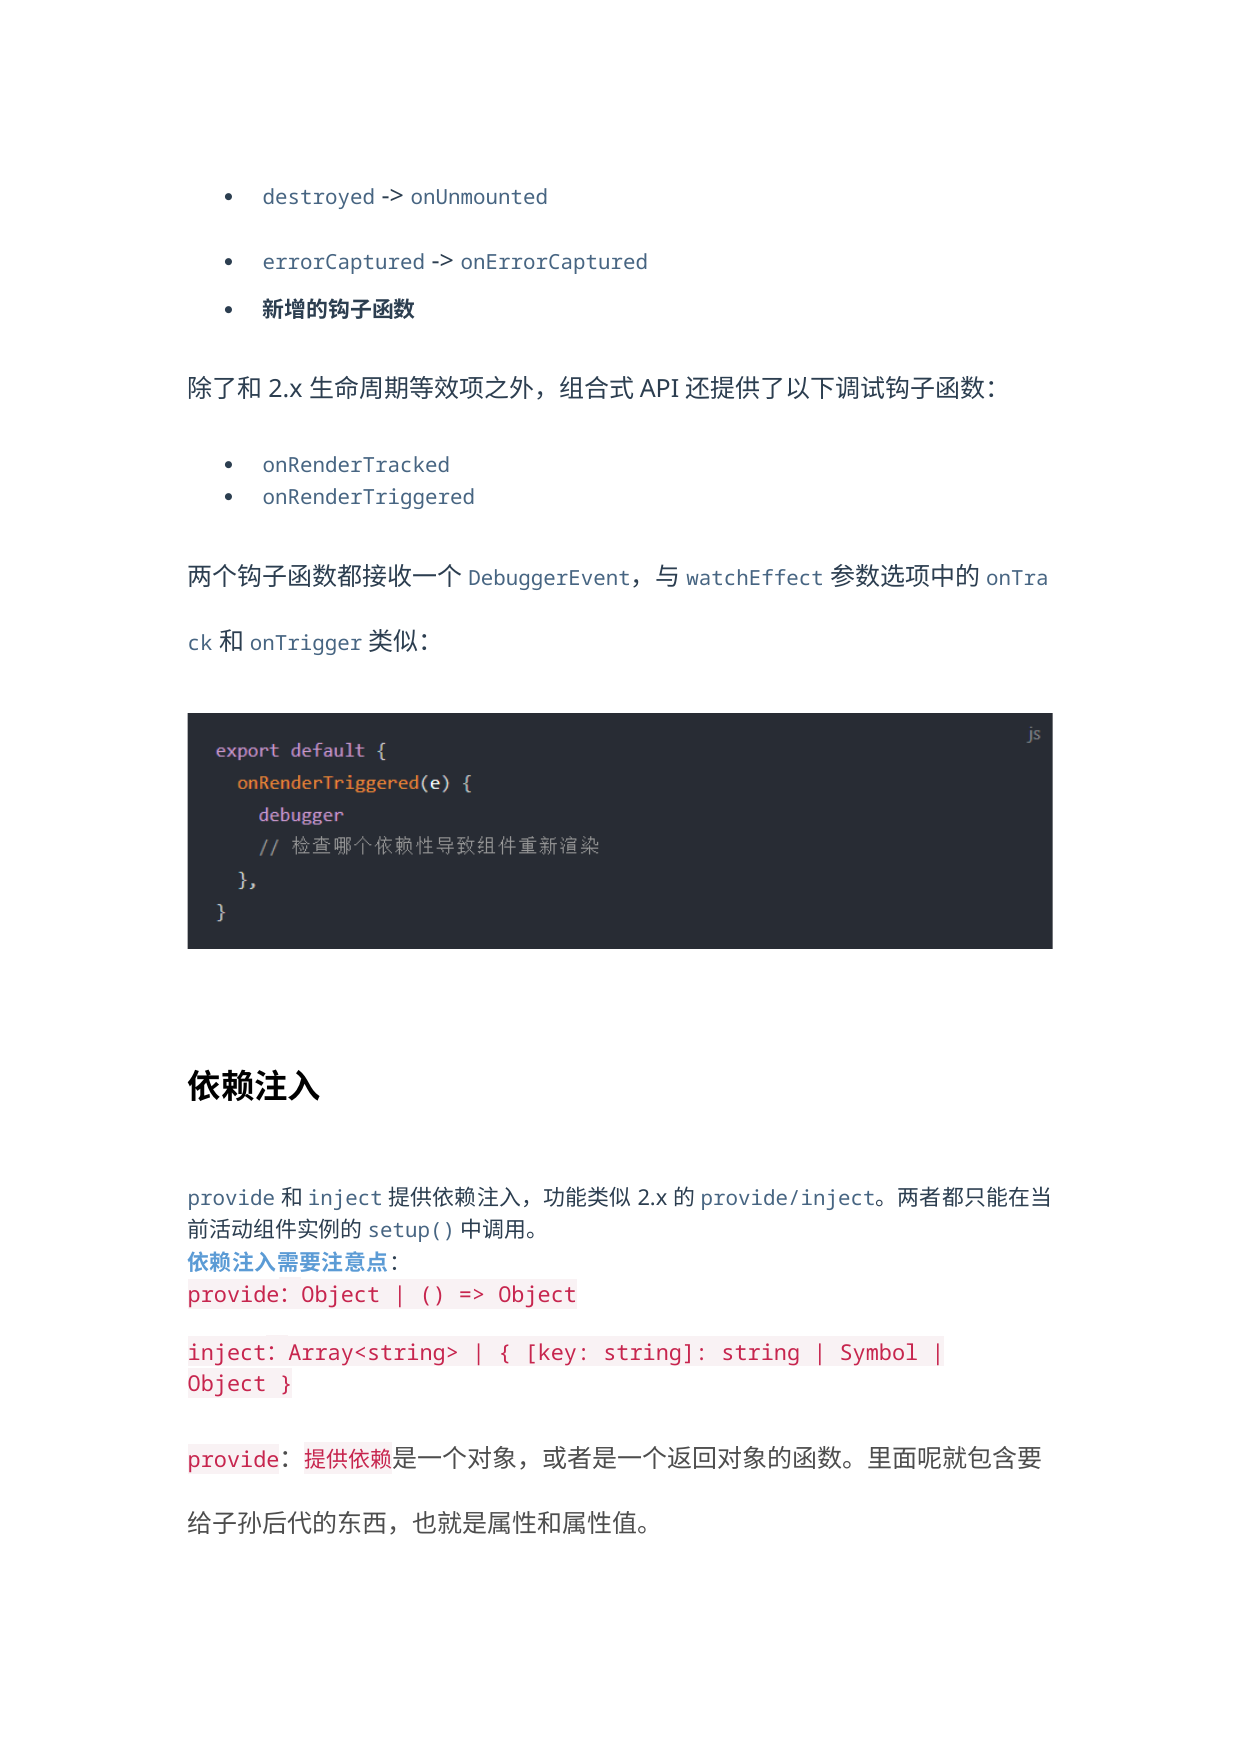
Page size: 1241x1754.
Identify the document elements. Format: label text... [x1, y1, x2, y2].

text provide 和 inject 提供依赖注入，功能类似 2.x 的 provide/inject。两者都只能在当前活动组件实例的 setup() 中调用。 [187, 1179, 1053, 1244]
subtitle 依赖注入 [187, 1052, 1053, 1117]
text provide：Object | () => Object [301, 1277, 1053, 1309]
text 两个钩子函数都接收一个 DebuggerEvent，与 watchEffect 参数选项中的 onTrack 和 onTrigger 类似： [187, 542, 1053, 672]
text inject：Array<string> | { [key: string]: string | Symbol | Object } [187, 1334, 1053, 1399]
list errorCaptured -> onErrorCaptured [225, 227, 1053, 292]
list destroyed -> onUnmounted [225, 162, 1053, 227]
list onRenderTracked [225, 448, 1053, 480]
text 依赖注入需要注意点： [187, 1244, 1053, 1277]
text 除了和 2.x 生命周期等效项之外，组合式 API 还提供了以下调试钩子函数： [187, 354, 1053, 419]
text provide：提供依赖是一个对象，或者是一个返回对象的函数。里面呢就包含要给子孙后代的东西，也就是属性和属性值。 [187, 1424, 1053, 1554]
list 新增的钩子函数 [225, 292, 1053, 324]
list onRenderTriggered [225, 480, 1053, 513]
picture [187, 713, 1053, 949]
